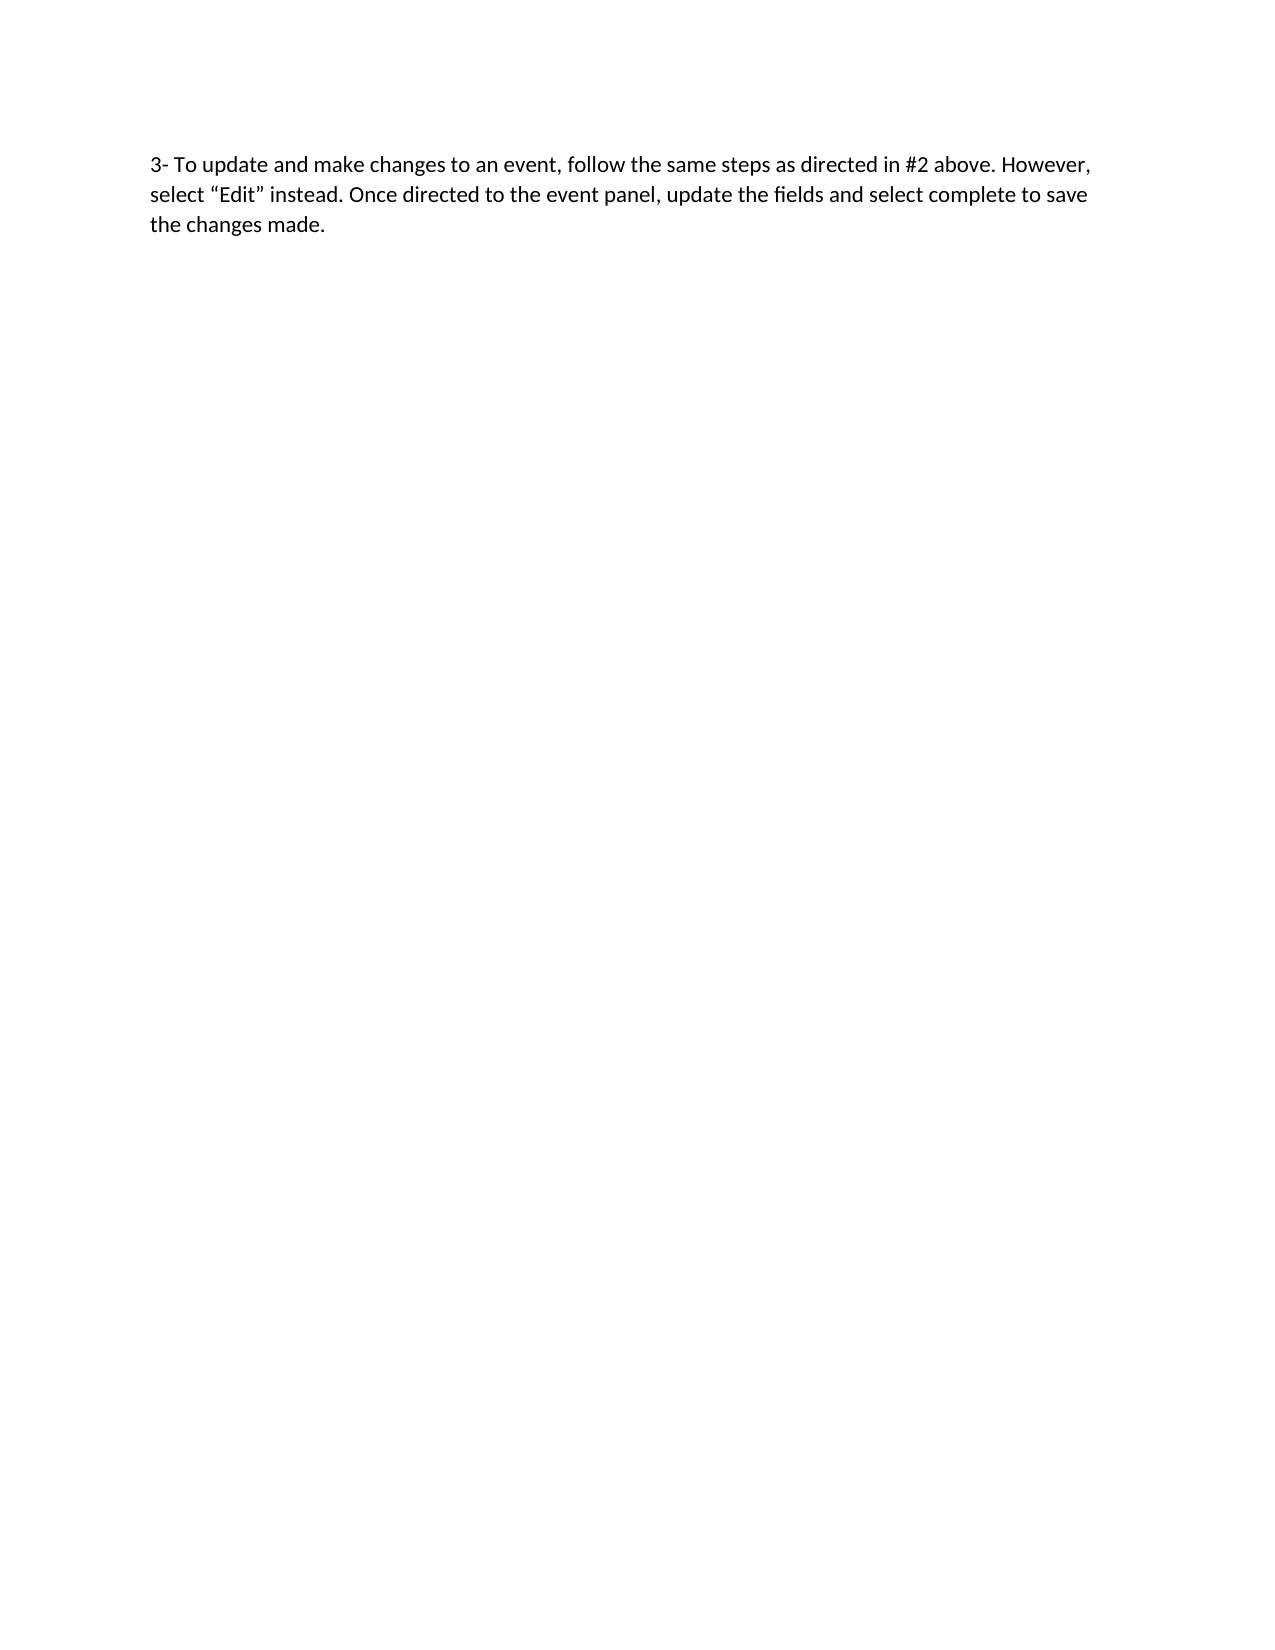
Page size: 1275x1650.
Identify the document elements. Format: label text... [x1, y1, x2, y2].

text 3- To update and make changes to an event, follow the same steps as directed in #2 above. However, select “Edit” instead. Once directed to the event panel, update the fields and select complete to save the changes made. [150, 150, 1125, 238]
